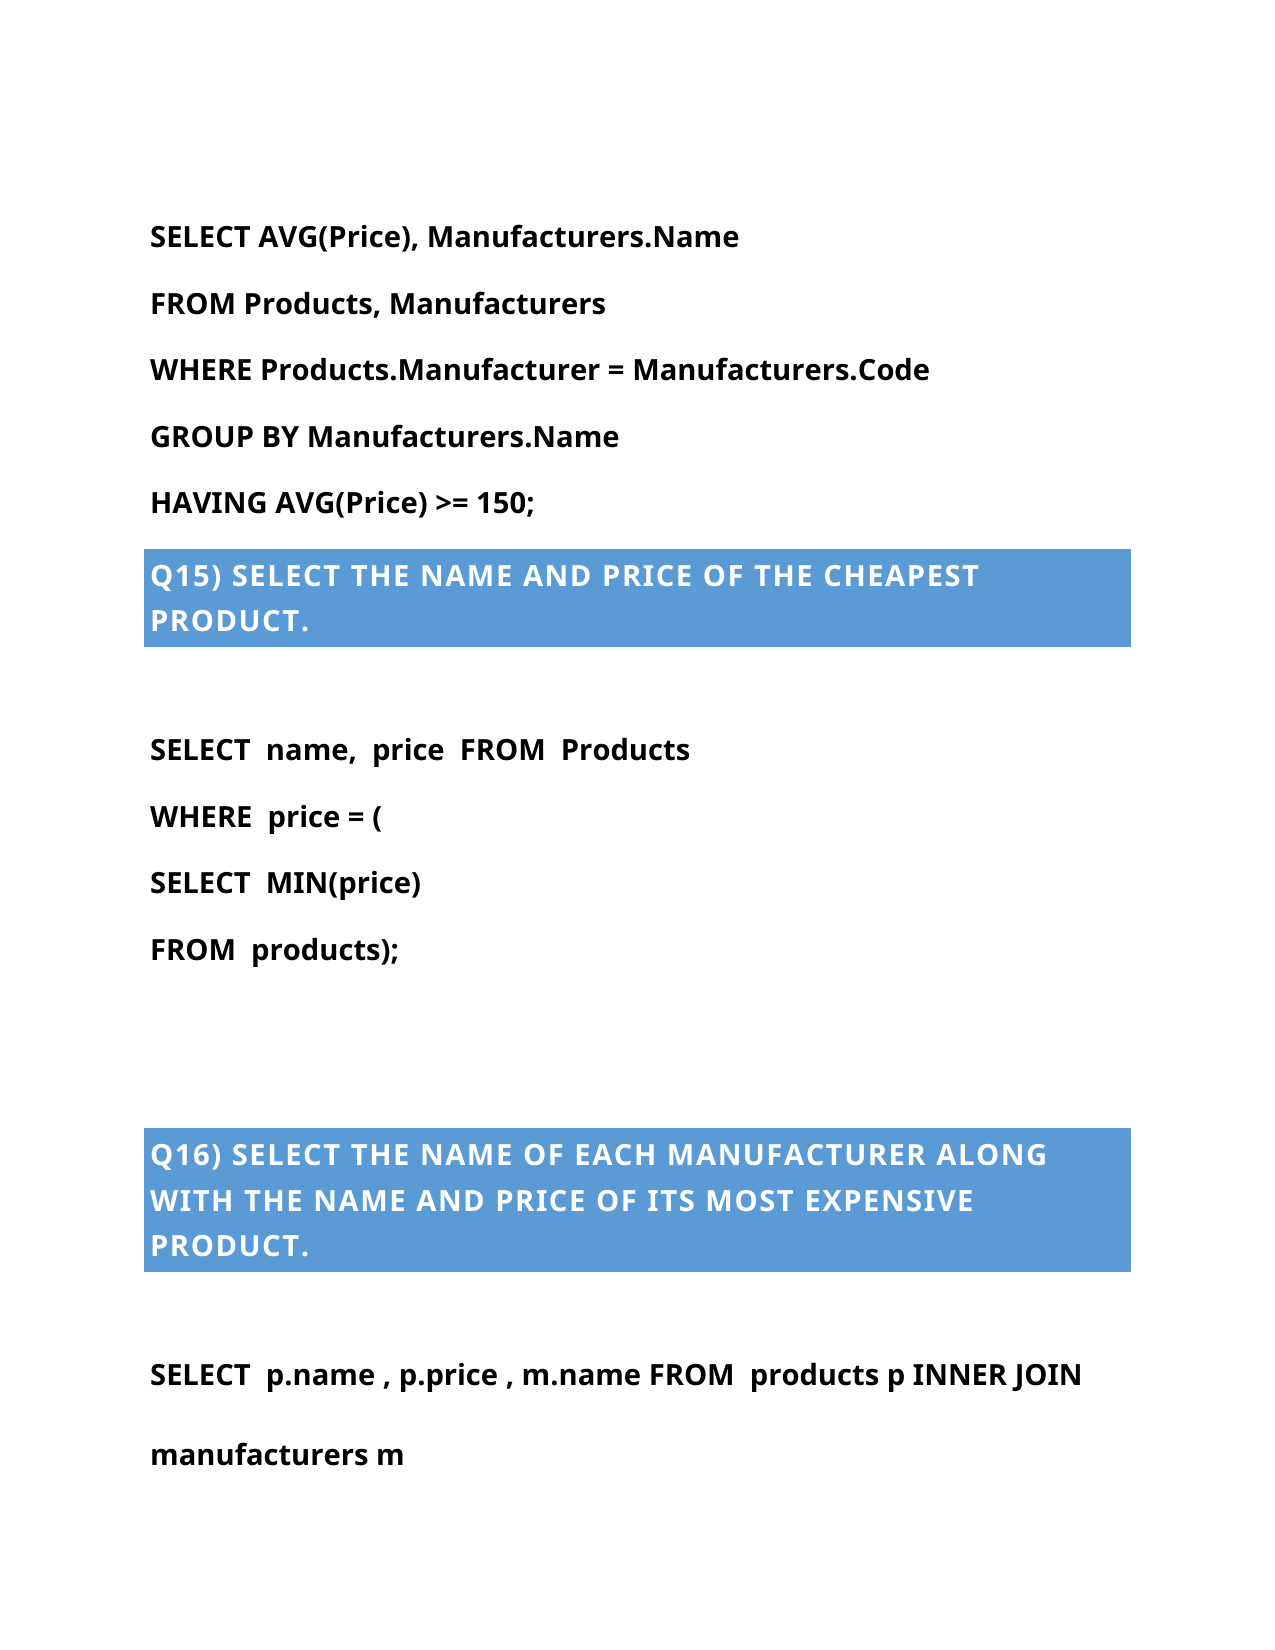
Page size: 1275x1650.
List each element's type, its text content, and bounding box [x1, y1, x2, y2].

text SELECT MIN(price) [150, 862, 1125, 902]
text SELECT AVG(Price), Manufacturers.Name [150, 216, 1125, 256]
text SELECT p.name , p.price , m.name FROM products p INNER JOIN [150, 1354, 1125, 1394]
subtitle Q16) Select the name of each manufacturer along with the name and price of its most expensive product. [150, 1134, 1125, 1265]
subtitle Q15) Select the name and price of the cheapest product. [150, 555, 1125, 640]
text FROM Products, Manufacturers [150, 283, 1125, 323]
text HAVING AVG(Price) >= 150; [150, 482, 1125, 522]
text GROUP BY Manufacturers.Name [150, 416, 1125, 456]
text FROM products); [150, 929, 1125, 968]
text WHERE price = ( [150, 796, 1125, 836]
text SELECT name, price FROM Products [150, 729, 1125, 769]
text manufacturers m [150, 1434, 1125, 1473]
text WHERE Products.Manufacturer = Manufacturers.Code [150, 349, 1125, 389]
